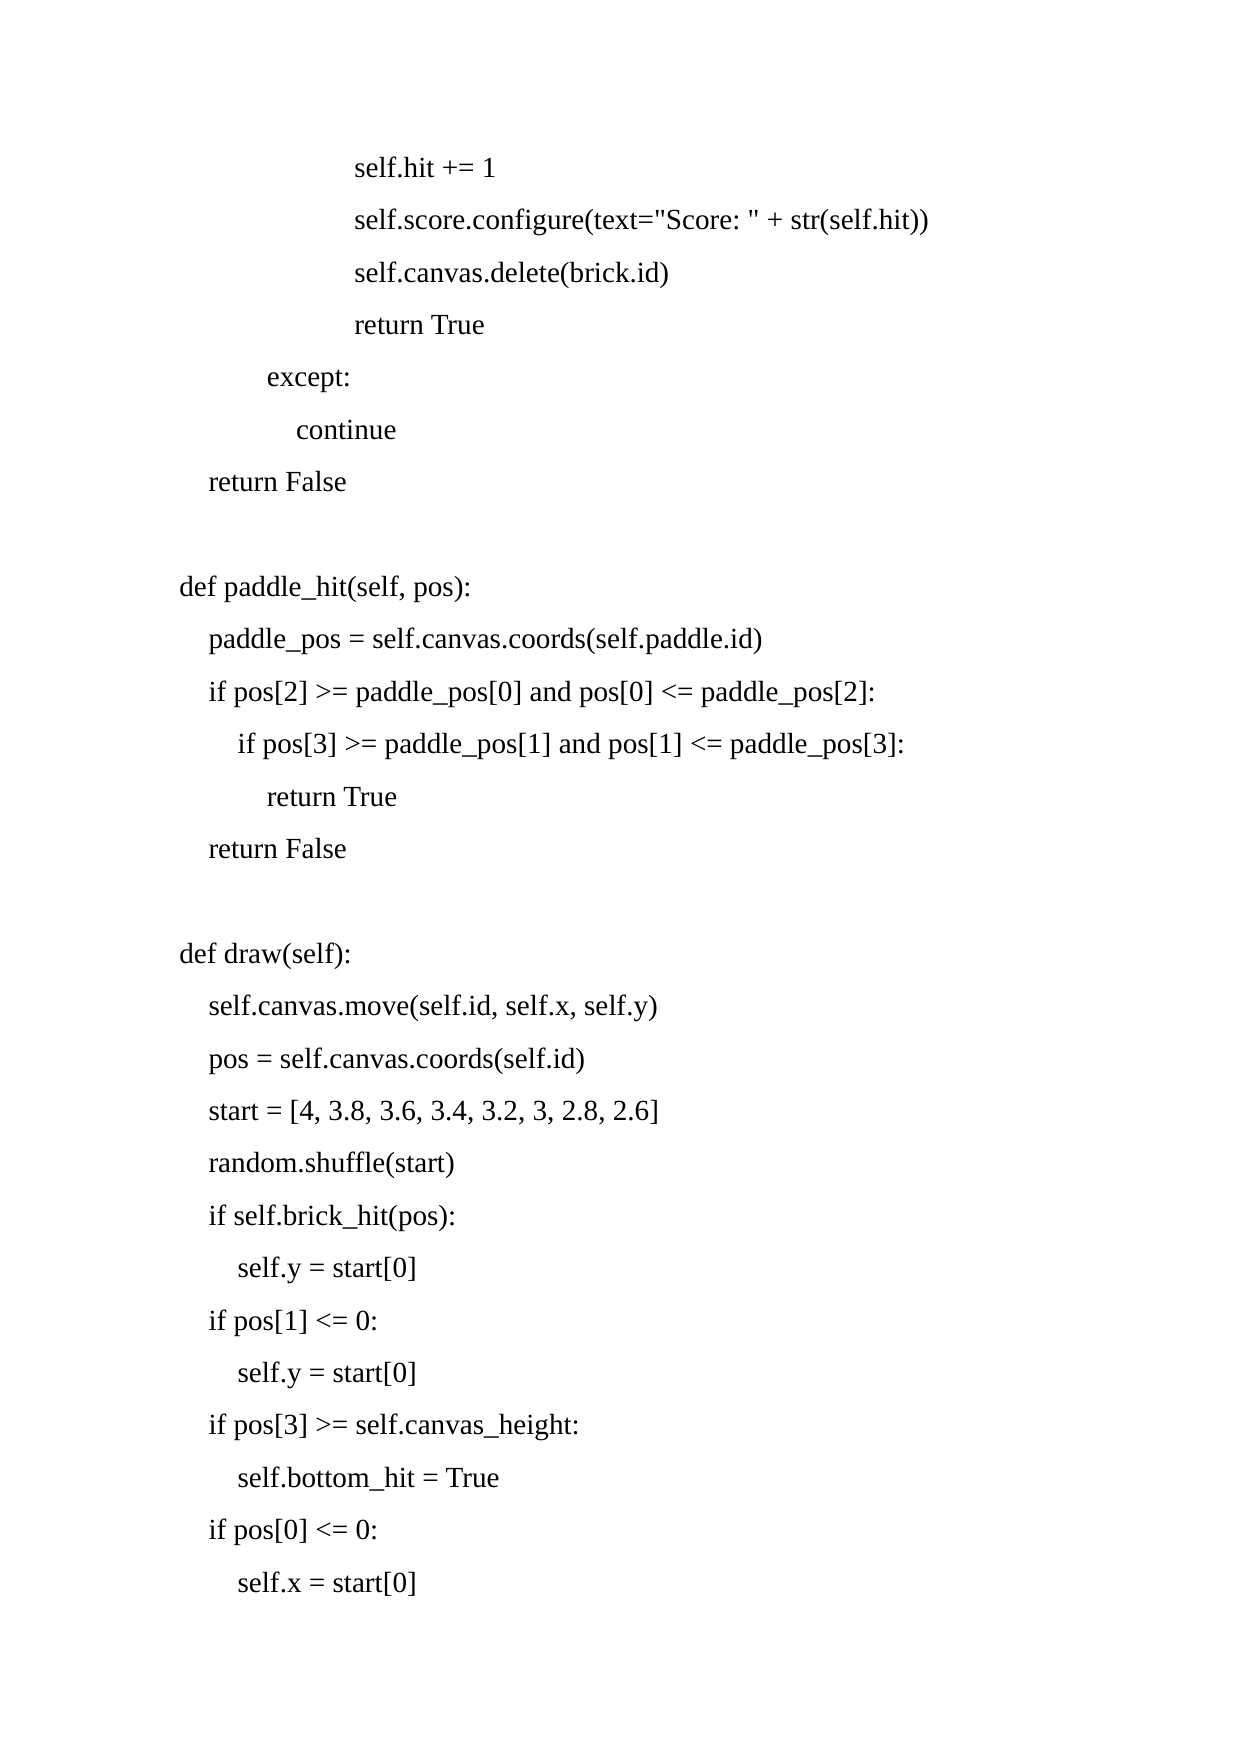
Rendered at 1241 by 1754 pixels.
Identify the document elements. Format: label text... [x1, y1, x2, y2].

text if pos[1] <= 0: [150, 1303, 1090, 1336]
text self.y = start[0] [150, 1355, 1090, 1389]
text def paddle_hit(self, pos): [150, 569, 1090, 603]
text if self.brick_hit(pos): [150, 1198, 1090, 1231]
text if pos[2] >= paddle_pos[0] and pos[0] <= paddle_pos[2]: [150, 674, 1090, 707]
text if pos[3] >= self.canvas_height: [150, 1407, 1090, 1441]
text return False [150, 831, 1090, 865]
text self.canvas.move(self.id, self.x, self.y) [150, 988, 1090, 1022]
text paddle_pos = self.canvas.coords(self.paddle.id) [150, 622, 1090, 655]
text return True [150, 307, 1090, 341]
text self.hit += 1 [150, 150, 1090, 183]
text self.canvas.delete(brick.id) [150, 255, 1090, 288]
text self.y = start[0] [150, 1250, 1090, 1284]
text return False [150, 464, 1090, 498]
text except: [150, 359, 1090, 393]
text def draw(self): [150, 936, 1090, 969]
text self.bottom_hit = True [150, 1460, 1090, 1493]
text if pos[0] <= 0: [150, 1512, 1090, 1546]
text continue [150, 412, 1090, 446]
text self.score.configure(text="Score: " + str(self.hit)) [150, 202, 1090, 236]
text return True [150, 779, 1090, 812]
text start = [4, 3.8, 3.6, 3.4, 3.2, 3, 2.8, 2.6] [150, 1093, 1090, 1127]
text pos = self.canvas.coords(self.id) [150, 1041, 1090, 1074]
text if pos[3] >= paddle_pos[1] and pos[1] <= paddle_pos[3]: [150, 726, 1090, 760]
text random.shuffle(start) [150, 1146, 1090, 1179]
text self.x = start[0] [150, 1565, 1090, 1598]
